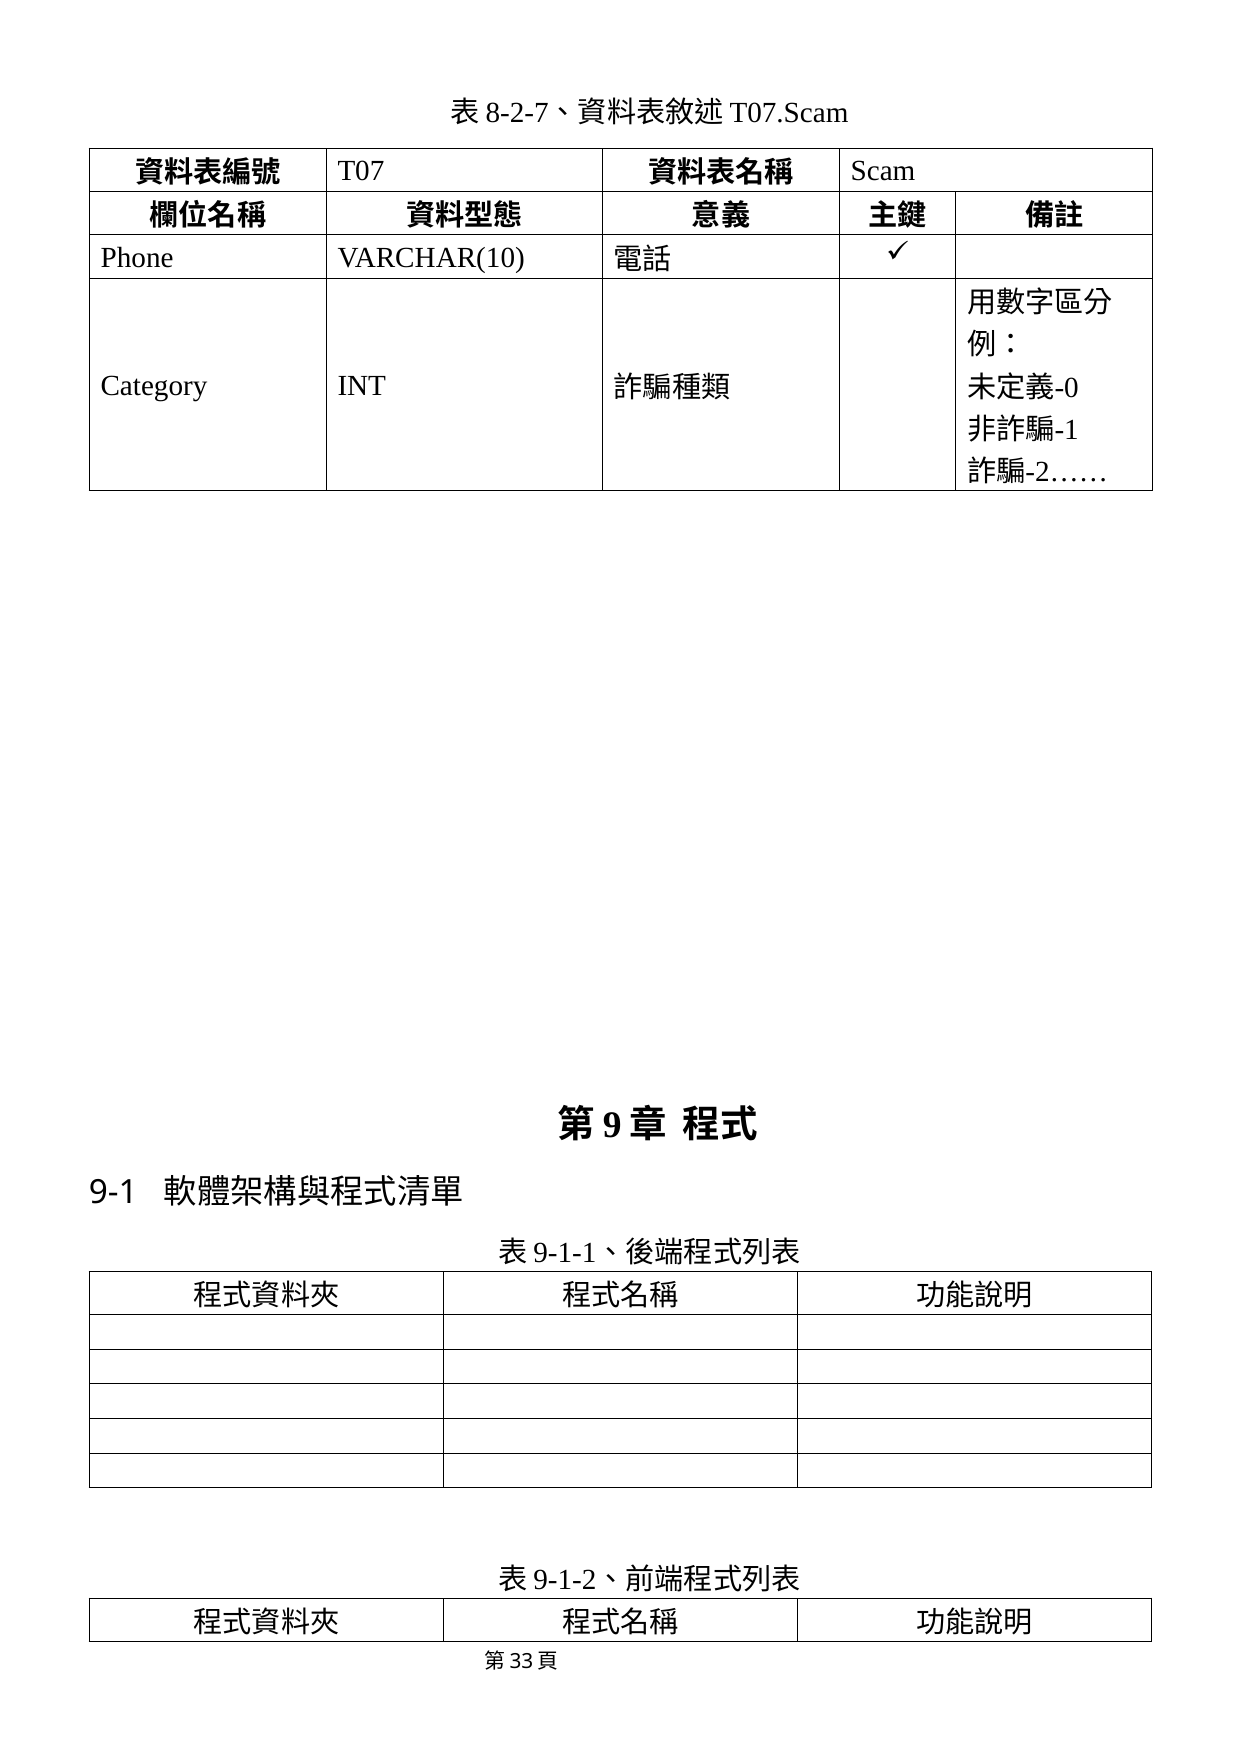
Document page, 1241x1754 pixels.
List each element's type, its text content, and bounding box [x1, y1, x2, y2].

table_cell [90, 1419, 443, 1452]
table_cell [798, 1384, 1151, 1418]
table_cell [798, 1419, 1151, 1452]
table_cell [90, 1350, 443, 1383]
table_cell 用數字區分 例： 未定義-0 非詐騙-1 詐騙-2…… [956, 279, 1152, 490]
table_cell [798, 1350, 1151, 1383]
table_cell 欄位名稱 [90, 192, 326, 234]
table_header 程式名稱 [444, 1272, 797, 1314]
table_cell [956, 235, 1152, 278]
table_cell [444, 1315, 797, 1349]
table_cell [840, 235, 955, 278]
subtitle 9-1 軟體架構與程式清單 [89, 1164, 1152, 1213]
table_cell 備註 [956, 192, 1152, 234]
table_header 程式名稱 [444, 1599, 797, 1641]
table_cell 詐騙種類 [603, 279, 839, 490]
table_cell [840, 279, 955, 490]
table_cell [444, 1350, 797, 1383]
table_cell INT [327, 279, 602, 490]
text 表8-2-7、資料表敘述T07.Scam [89, 89, 1152, 131]
table_cell VARCHAR(10) [327, 235, 602, 278]
table_cell Phone [90, 235, 326, 278]
table_cell [444, 1454, 797, 1487]
table_cell 電話 [603, 235, 839, 278]
text 第9章 程式 [89, 1094, 1152, 1148]
table_header 程式資料夾 [90, 1599, 443, 1641]
table_cell [444, 1384, 797, 1418]
table_cell [90, 1454, 443, 1487]
table_header T07 [327, 149, 602, 191]
table_cell [444, 1419, 797, 1452]
table_header Scam [840, 149, 1152, 191]
table_cell [798, 1315, 1151, 1349]
table_header 資料表編號 [90, 149, 326, 191]
table_cell 主鍵 [840, 192, 955, 234]
table_cell [798, 1454, 1151, 1487]
table_header 資料表名稱 [603, 149, 839, 191]
table_cell Category [90, 279, 326, 490]
table_cell [90, 1384, 443, 1418]
table_header 功能說明 [798, 1599, 1151, 1641]
table_cell [90, 1315, 443, 1349]
table_cell 資料型態 [327, 192, 602, 234]
table_cell 意義 [603, 192, 839, 234]
text 表9-1-1、後端程式列表 [89, 1228, 1152, 1271]
table_header 功能說明 [798, 1272, 1151, 1314]
text 表9-1-2、前端程式列表 [89, 1555, 1152, 1597]
table_header 程式資料夾 [90, 1272, 443, 1314]
